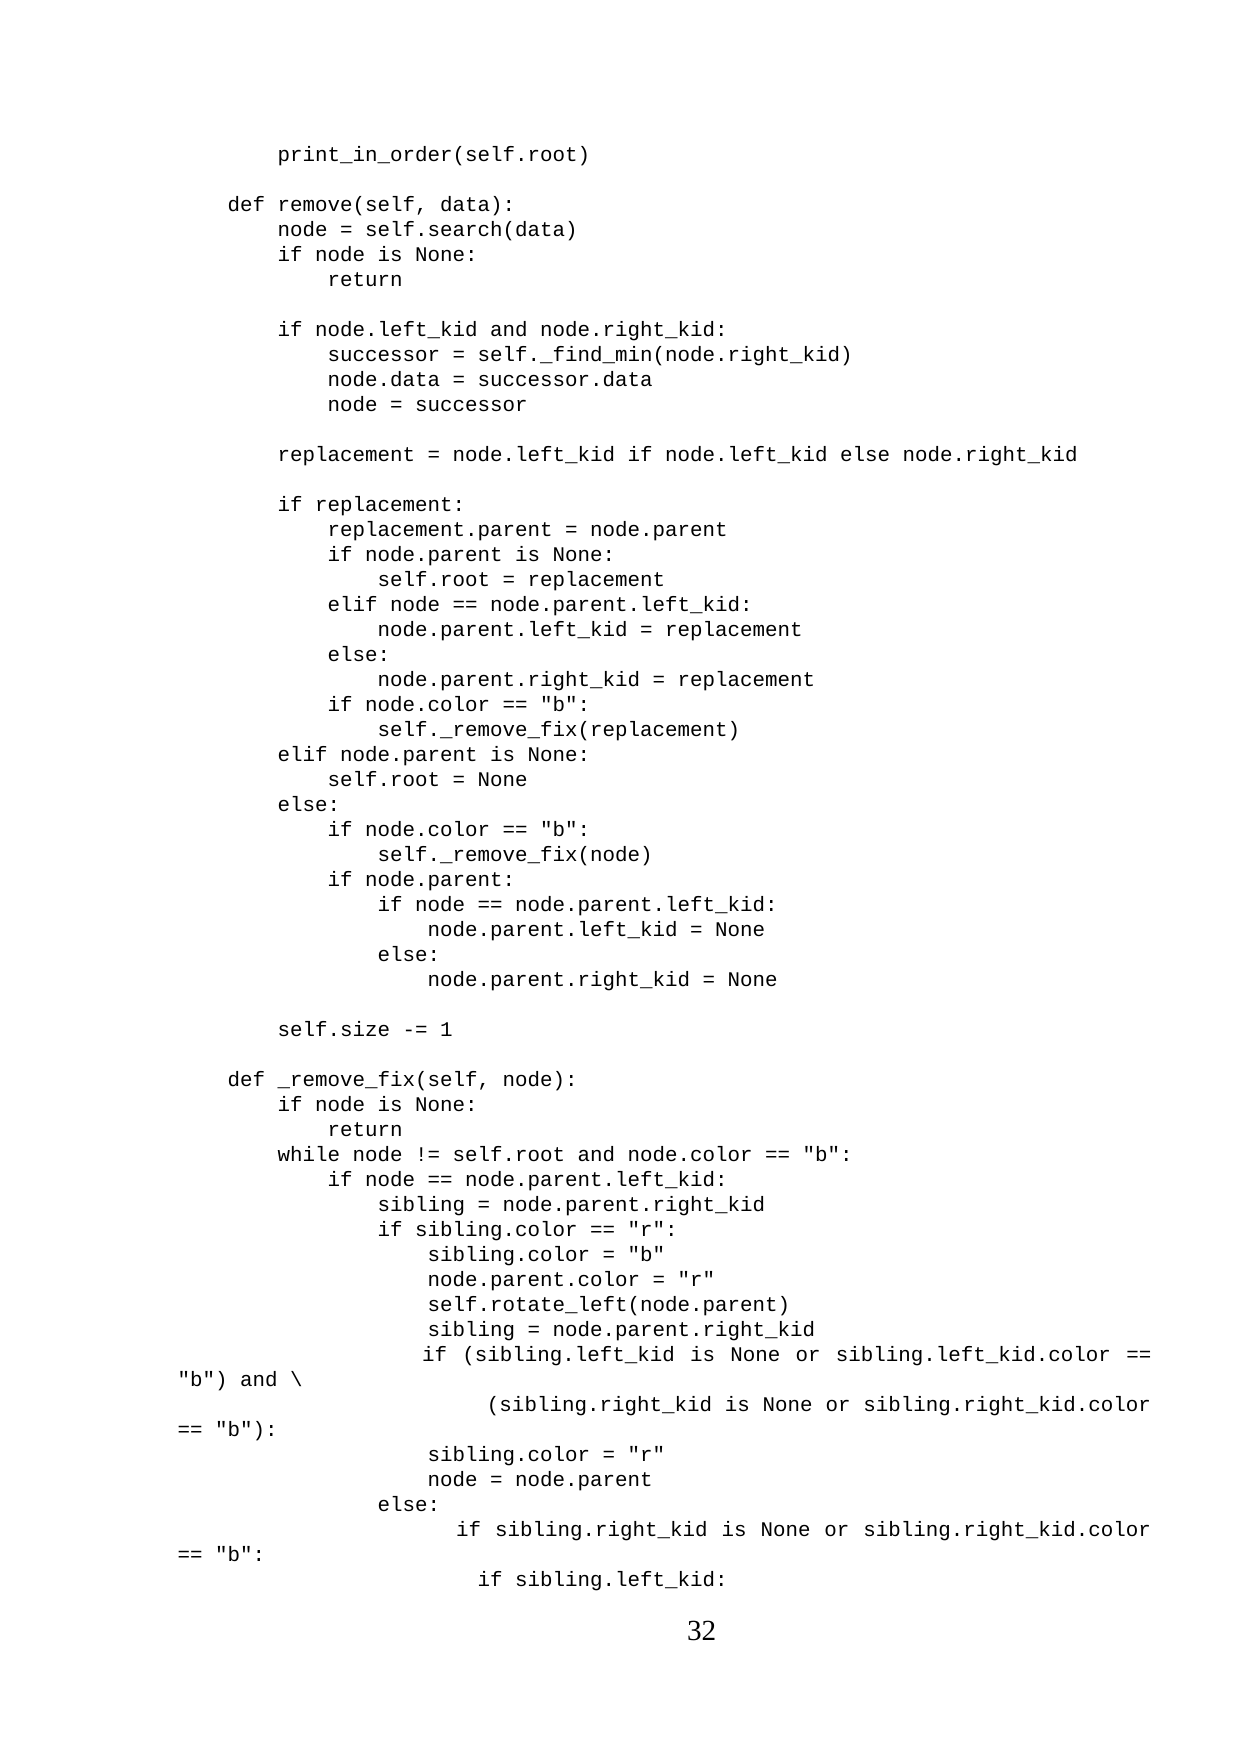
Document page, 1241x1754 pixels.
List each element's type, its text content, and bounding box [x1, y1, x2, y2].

text return [177, 1118, 1152, 1143]
text if node is None: [177, 1093, 1152, 1118]
text sibling.color = "r" [177, 1443, 1152, 1468]
text if node == node.parent.left_kid: [177, 1168, 1152, 1193]
text if replacement: [177, 493, 1152, 518]
text self._remove_fix(replacement) [177, 718, 1152, 743]
text replacement = node.left_kid if node.left_kid else node.right_kid [177, 443, 1152, 468]
text if sibling.color == "r": [177, 1218, 1152, 1243]
text (sibling.right_kid is None or sibling.right_kid.color == "b"): [177, 1393, 1152, 1443]
text def _remove_fix(self, node): [177, 1068, 1152, 1093]
text sibling.color = "b" [177, 1243, 1152, 1268]
text node.parent.color = "r" [177, 1268, 1152, 1293]
text sibling = node.parent.right_kid [177, 1193, 1152, 1218]
text successor = self._find_min(node.right_kid) [177, 343, 1152, 368]
text node = self.search(data) [177, 218, 1152, 243]
text node.parent.right_kid = replacement [177, 668, 1152, 693]
text self._remove_fix(node) [177, 843, 1152, 868]
text if node.parent is None: [177, 543, 1152, 568]
text node = node.parent [177, 1468, 1152, 1493]
text if node.color == "b": [177, 818, 1152, 843]
text replacement.parent = node.parent [177, 518, 1152, 543]
text if sibling.left_kid: [177, 1568, 1152, 1593]
text self.rotate_left(node.parent) [177, 1293, 1152, 1318]
text return [177, 268, 1152, 293]
text if node == node.parent.left_kid: [177, 893, 1152, 918]
text node.data = successor.data [177, 368, 1152, 393]
text elif node == node.parent.left_kid: [177, 593, 1152, 618]
text self.size -= 1 [177, 1018, 1152, 1043]
text else: [177, 1493, 1152, 1518]
text node.parent.left_kid = replacement [177, 618, 1152, 643]
text print_in_order(self.root) [177, 143, 1152, 168]
text self.root = None [177, 768, 1152, 793]
text else: [177, 793, 1152, 818]
text def remove(self, data): [177, 193, 1152, 218]
text node.parent.right_kid = None [177, 968, 1152, 993]
text node.parent.left_kid = None [177, 918, 1152, 943]
text if node.color == "b": [177, 693, 1152, 718]
text elif node.parent is None: [177, 743, 1152, 768]
text if node is None: [177, 243, 1152, 268]
text if sibling.right_kid is None or sibling.right_kid.color == "b": [177, 1518, 1152, 1568]
text sibling = node.parent.right_kid [177, 1318, 1152, 1343]
text if node.left_kid and node.right_kid: [177, 318, 1152, 343]
text if node.parent: [177, 868, 1152, 893]
text else: [177, 943, 1152, 968]
text else: [177, 643, 1152, 668]
text node = successor [177, 393, 1152, 418]
text while node != self.root and node.color == "b": [177, 1143, 1152, 1168]
text if (sibling.left_kid is None or sibling.left_kid.color == "b") and \ [177, 1343, 1152, 1393]
text self.root = replacement [177, 568, 1152, 593]
